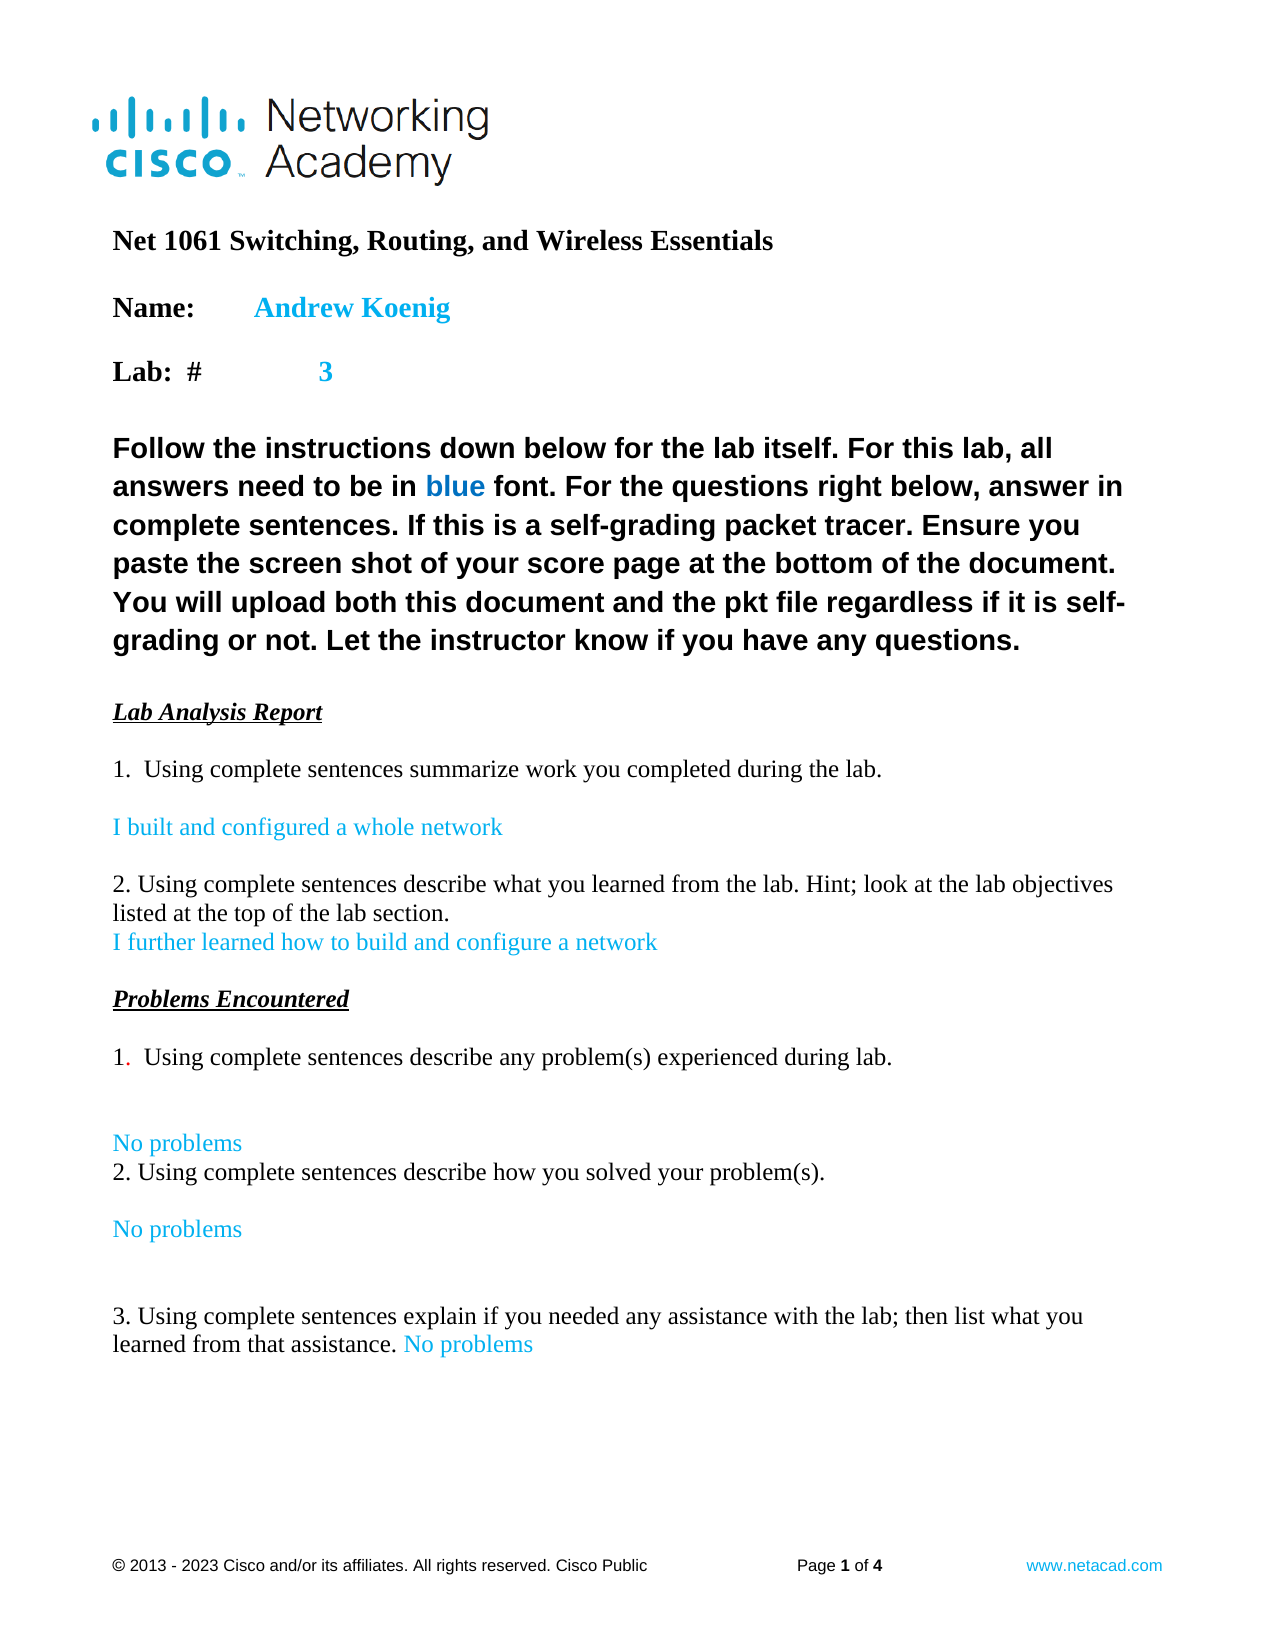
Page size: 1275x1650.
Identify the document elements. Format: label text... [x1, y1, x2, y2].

text 1. Using complete sentences summarize work you completed during the lab. [112, 754, 1162, 783]
text Net 1061 Switching, Routing, and Wireless Essentials [112, 223, 1162, 257]
text I built and configured a whole network [112, 812, 1162, 841]
text 2. Using complete sentences describe how you solved your problem(s). [112, 1157, 1162, 1186]
text Lab: # 3 [112, 354, 1162, 388]
text No problems [112, 1128, 1162, 1157]
text Follow the instructions down below for the lab itself. For this lab, all answers need to be in blue font. For the questions right below, answer in complete sentences. If this is a self-grading packet tracer. Ensure you paste the screen shot of your score page at the bottom of the document. You will upload both this document and the pkt file regardless if it is self-grading or not. Let the instructor know if you have any questions. [112, 431, 1162, 657]
text 3. Using complete sentences explain if you needed any assistance with the lab; then list what you learned from that assistance. No problems [112, 1301, 1162, 1358]
text 1. Using complete sentences describe any problem(s) experienced during lab. [112, 1042, 1162, 1071]
picture [82, 81, 507, 214]
text Name: Andrew Koenig [112, 290, 1162, 324]
text 2. Using complete sentences describe what you learned from the lab. Hint; look at the lab objectives listed at the top of the lab section. [112, 869, 1162, 927]
text Lab Analysis Report [112, 697, 1162, 726]
text Problems Encountered [112, 984, 1162, 1013]
text I further learned how to build and configure a network [112, 927, 1162, 956]
text No problems [112, 1214, 1162, 1243]
